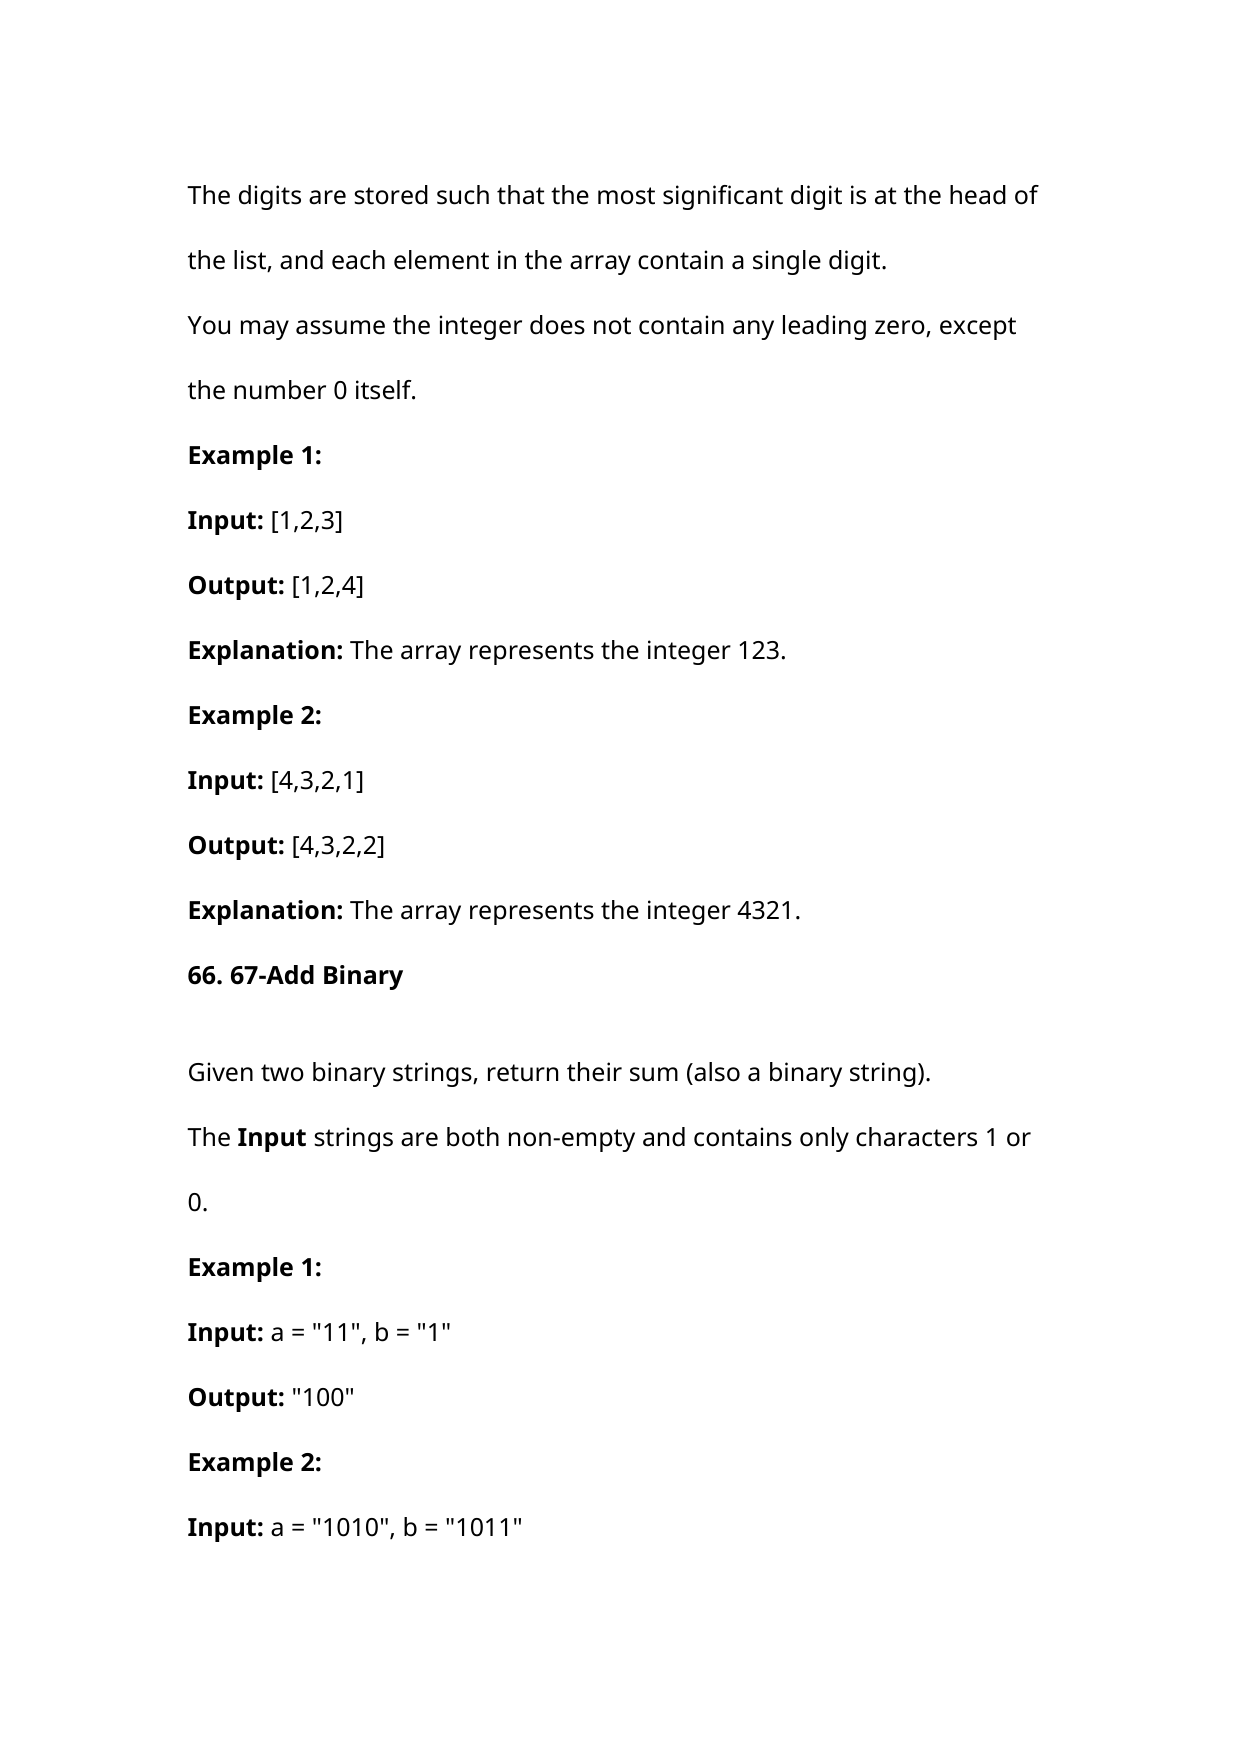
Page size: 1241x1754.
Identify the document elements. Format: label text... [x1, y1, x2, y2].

text Example 1: [187, 422, 1053, 487]
text You may assume the integer does not contain any leading zero, except the number 0 itself. [187, 292, 1053, 422]
text Example 2: [187, 1429, 1053, 1494]
text Input: [1,2,3] [187, 487, 1053, 552]
text Example 2: [187, 682, 1053, 747]
text The digits are stored such that the most significant digit is at the head of the list, and each element in the array contain a single digit. [187, 162, 1053, 292]
text Output: [1,2,4] [187, 552, 1053, 617]
text Example 1: [187, 1234, 1053, 1299]
text Input: [4,3,2,1] [187, 747, 1053, 812]
text 66. 67-Add Binary [187, 942, 1053, 1007]
text Explanation: The array represents the integer 4321. [187, 877, 1053, 942]
text Given two binary strings, return their sum (also a binary string). [187, 1039, 1053, 1104]
text Explanation: The array represents the integer 123. [187, 617, 1053, 682]
text The Input strings are both non-empty and contains only characters 1 or 0. [187, 1104, 1053, 1234]
text Input: a = "1010", b = "1011" [187, 1494, 1053, 1559]
text Input: a = "11", b = "1" [187, 1299, 1053, 1364]
text Output: [4,3,2,2] [187, 812, 1053, 877]
text Output: "100" [187, 1364, 1053, 1429]
